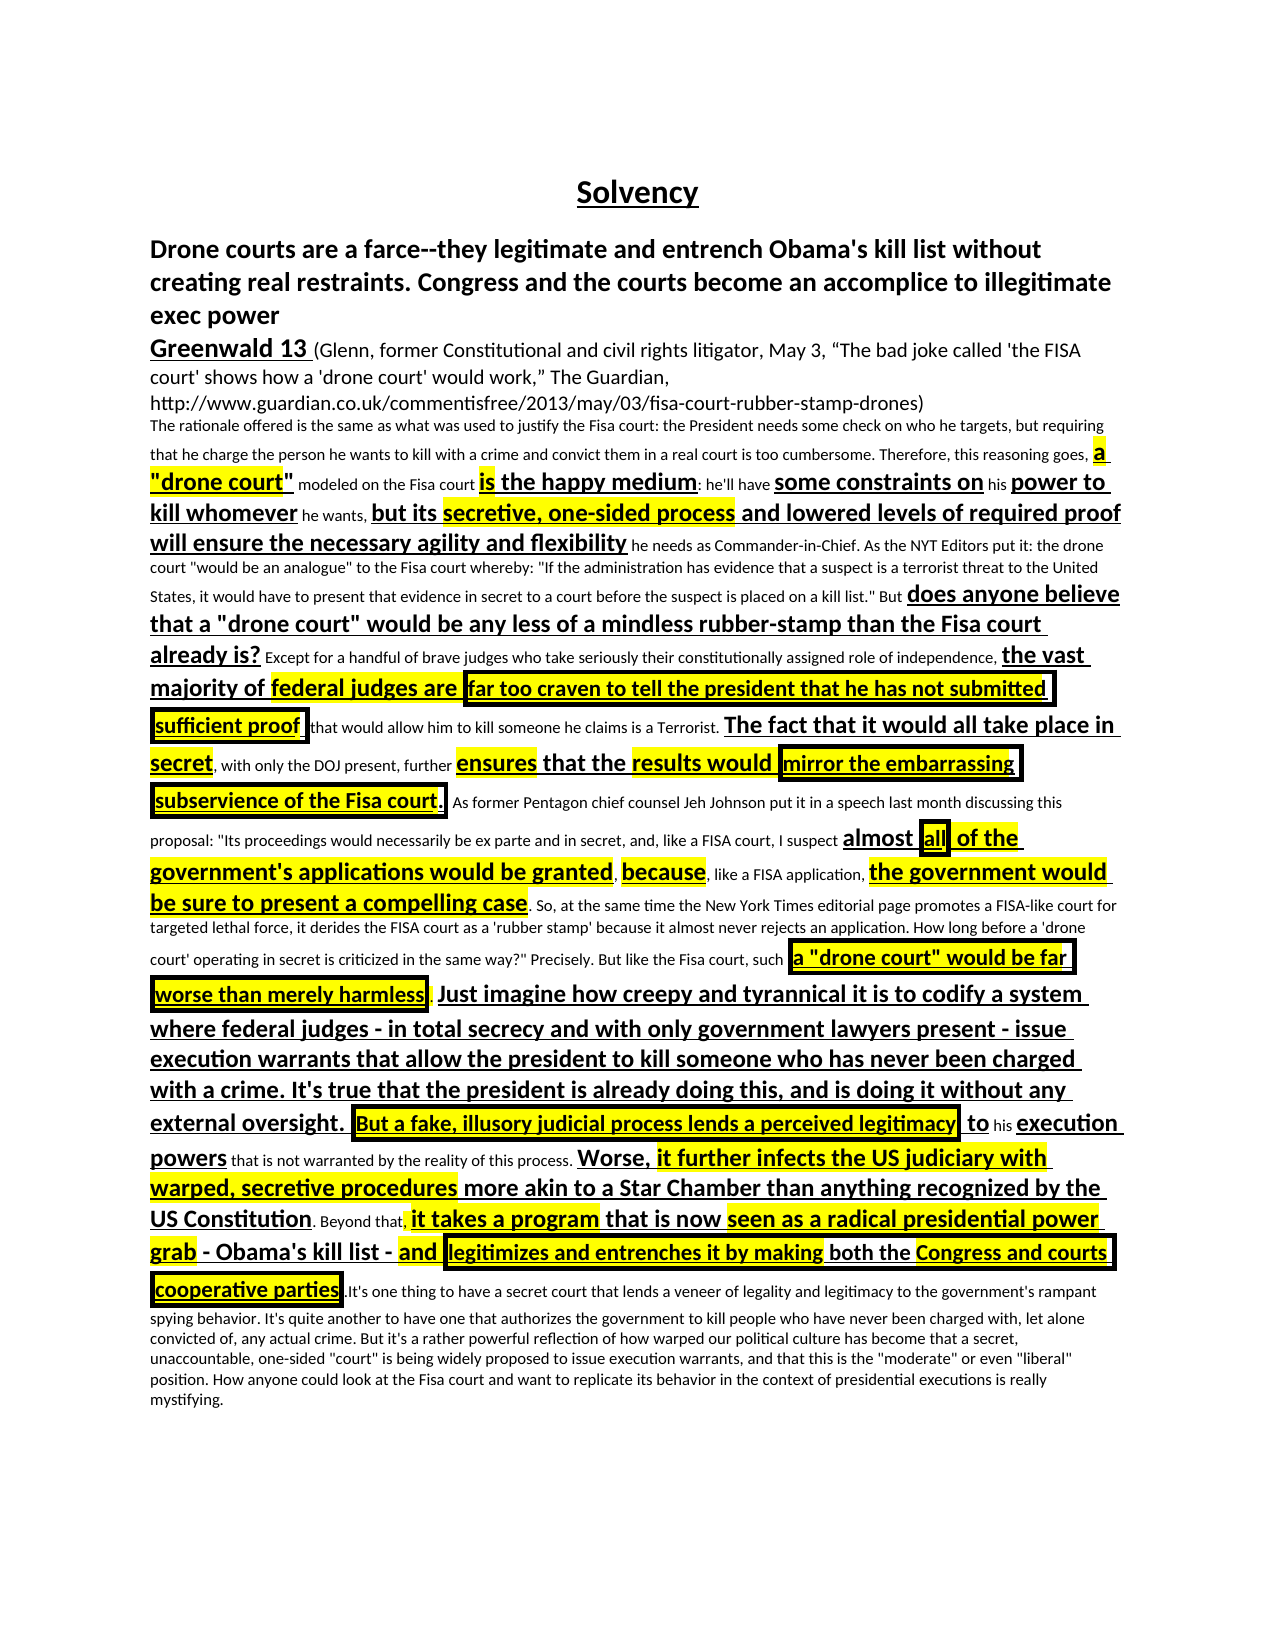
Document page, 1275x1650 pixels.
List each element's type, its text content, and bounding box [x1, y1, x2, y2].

text Greenwald 13 (Glenn, former Constitutional and civil rights litigator, May 3, “The bad joke called 'the FISA court' shows how a 'drone court' would work,” The Guardian, http://www.guardian.co.uk/commentisfree/2013/may/03/fisa-court-rubber-stamp-drones) [150, 331, 1125, 415]
subtitle Drone courts are a farce--they legitimate and entrench Obama's kill list without creating real restraints. Congress and the courts become an accomplice to illegitimate exec power [150, 232, 1125, 331]
subtitle Solvency [150, 171, 1125, 212]
text The rationale offered is the same as what was used to justify the Fisa court: the President needs some check on who he targets, but requiring that he charge the person he wants to kill with a crime and convict them in a real court is too cumbersome. Therefore, this reasoning goes, a "drone court" modeled on the Fisa court is the happy medium: he'll have some constraints on his power to kill whomever he wants, but its secretive, one-sided process and lowered levels of required proof will ensure the necessary agility and flexibility he needs as Commander-in-Chief. As the NYT Editors put it: the drone court "would be an analogue" to the Fisa court whereby: "If the administration has evidence that a suspect is a terrorist threat to the United States, it would have to present that evidence in secret to a court before the suspect is placed on a kill list." But does anyone believe that a "drone court" would be any less of a mindless rubber-stamp than the Fisa court already is? Except for a handful of brave judges who take seriously their constitutionally assigned role of independence, the vast majority of federal judges are far too craven to tell the president that he has not submitted sufficient proof that would allow him to kill someone he claims is a Terrorist. The fact that it would all take place in secret, with only the DOJ present, further ensures that the results would mirror the embarrassing subservience of the Fisa court. As former Pentagon chief counsel Jeh Johnson put it in a speech last month discussing this proposal: "Its proceedings would necessarily be ex parte and in secret, and, like a FISA court, I suspect almost all of the government's applications would be granted, because, like a FISA application, the government would be sure to present a compelling case. So, at the same time the New York Times editorial page promotes a FISA-like court for targeted lethal force, it derides the FISA court as a 'rubber stamp' because it almost never rejects an application. How long before a 'drone court' operating in secret is criticized in the same way?" Precisely. But like the Fisa court, such a "drone court" would be far worse than merely harmless. Just imagine how creepy and tyrannical it is to codify a system where federal judges - in total secrecy and with only government lawyers present - issue execution warrants that allow the president to kill someone who has never been charged with a crime. It's true that the president is already doing this, and is doing it without any external oversight. But a fake, illusory judicial process lends a perceived legitimacy to his execution powers that is not warranted by the reality of this process. Worse, it further infects the US judiciary with warped, secretive procedures more akin to a Star Chamber than anything recognized by the US Constitution. Beyond that, it takes a program that is now seen as a radical presidential power grab - Obama's kill list - and legitimizes and entrenches it by making both the Congress and courts cooperative parties.It's one thing to have a secret court that lends a veneer of legality and legitimacy to the government's rampant spying behavior. It's quite another to have one that authorizes the government to kill people who have never been charged with, let alone convicted of, any actual crime. But it's a rather powerful reflection of how warped our political culture has become that a secret, unaccountable, one-sided "court" is being widely proposed to issue execution warrants, and that this is the "moderate" or even "liberal" position. How anyone could look at the Fisa court and want to replicate its behavior in the context of presidential executions is really mystifying. [150, 415, 1125, 1409]
